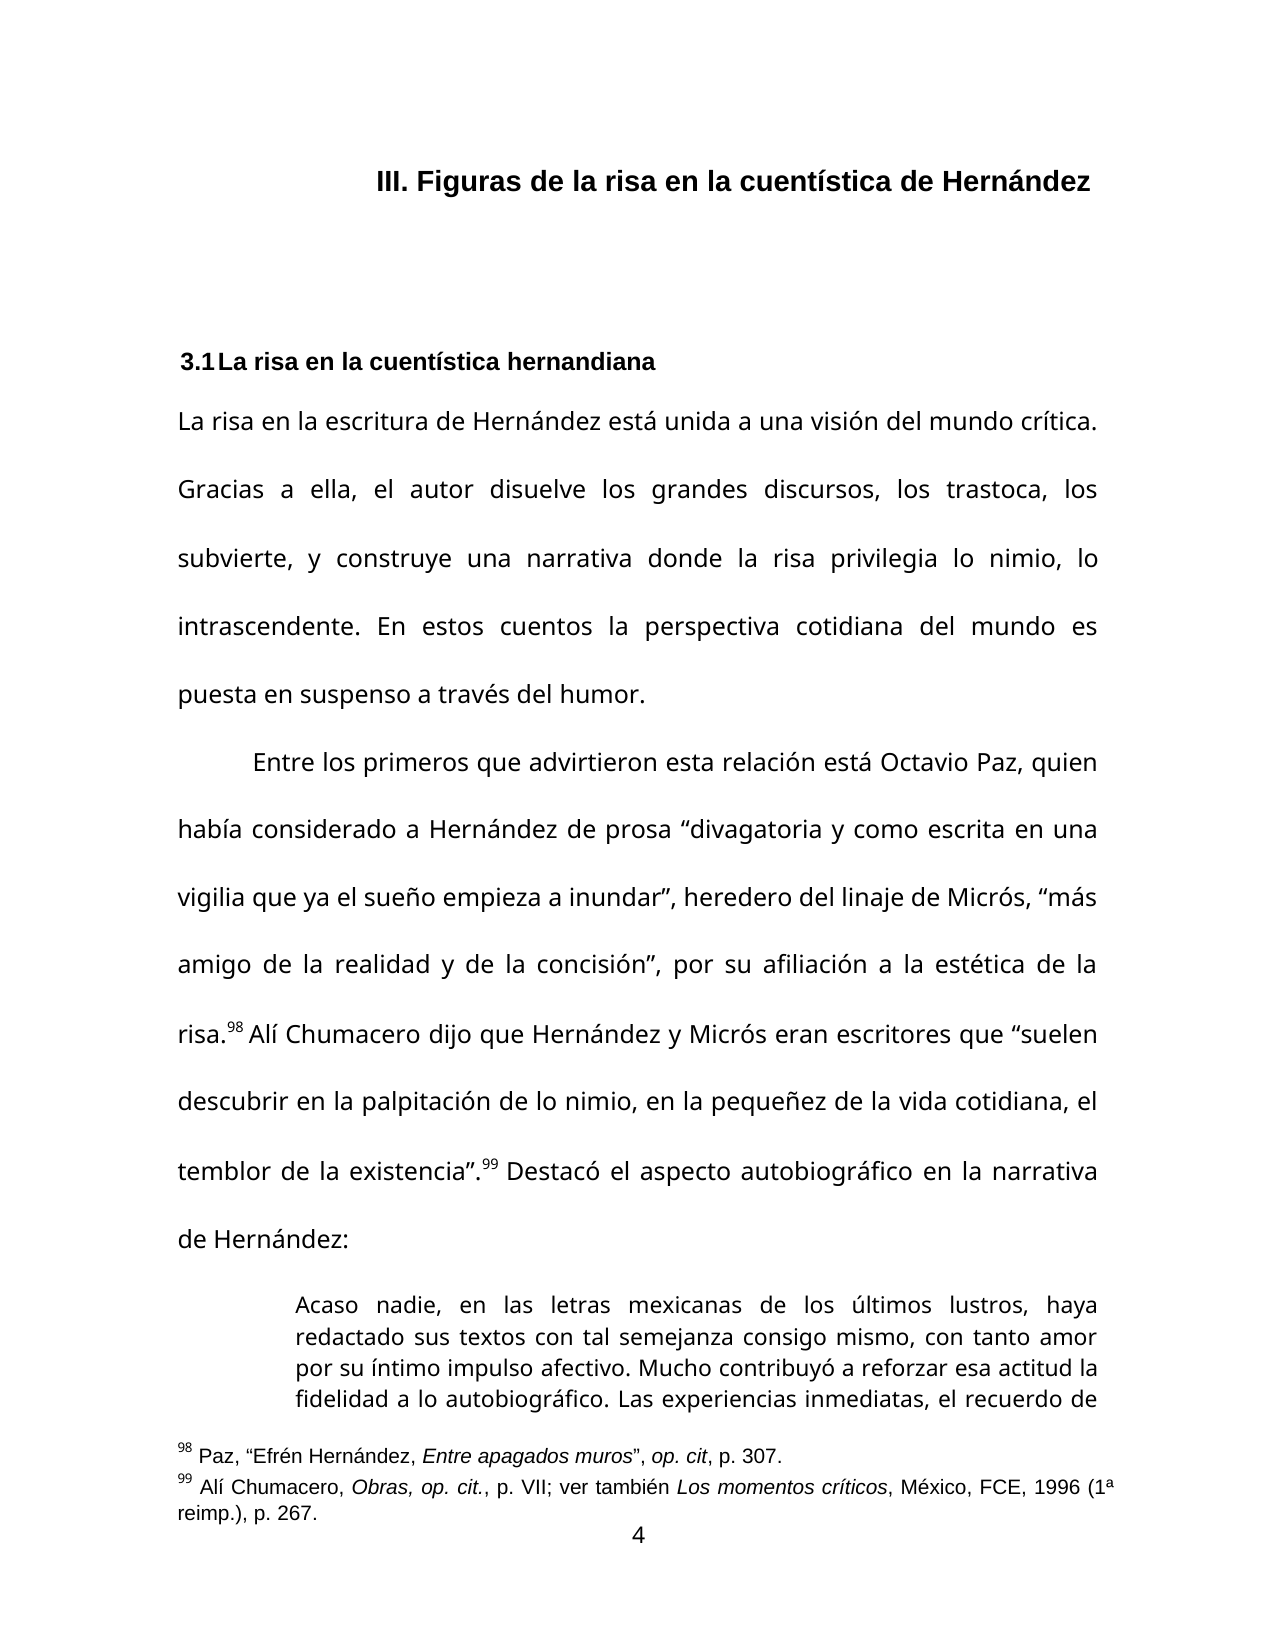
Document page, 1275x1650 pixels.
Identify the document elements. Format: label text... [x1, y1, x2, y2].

subtitle La risa en la cuentística hernandiana [180, 346, 1114, 375]
subtitle III. Figuras de la risa en la cuentística de Hernández [376, 164, 1114, 198]
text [295, 1289, 1098, 1414]
text La risa en la escritura de Hernández está unida a una visión del mundo crítica. Gracias a ella, el autor disuelve los grandes discursos, los trastoca, los subvierte, y construye una narrativa donde la risa privilegia lo nimio, lo intrascendente. En estos cuentos la perspectiva cotidiana del mundo es puesta en suspenso a través del humor. [177, 404, 1099, 711]
text Entre los primeros que advirtieron esta relación está Octavio Paz, quien había considerado a Hernández de prosa “divagatoria y como escrita en una vigilia que ya el sueño empieza a inundar”, heredero del linaje de Micrós, “más amigo de la realidad y de la concisión”, por su afiliación a la estética de la risa. Alí Chumacero dijo que Hernández y Micrós eran escritores que “suelen descubrir en la palpitación de lo nimio, en la pequeñez de la vida cotidiana, el temblor de la existencia”. Destacó el aspecto autobiográfico en la narrativa de Hernández: [177, 745, 1098, 1255]
